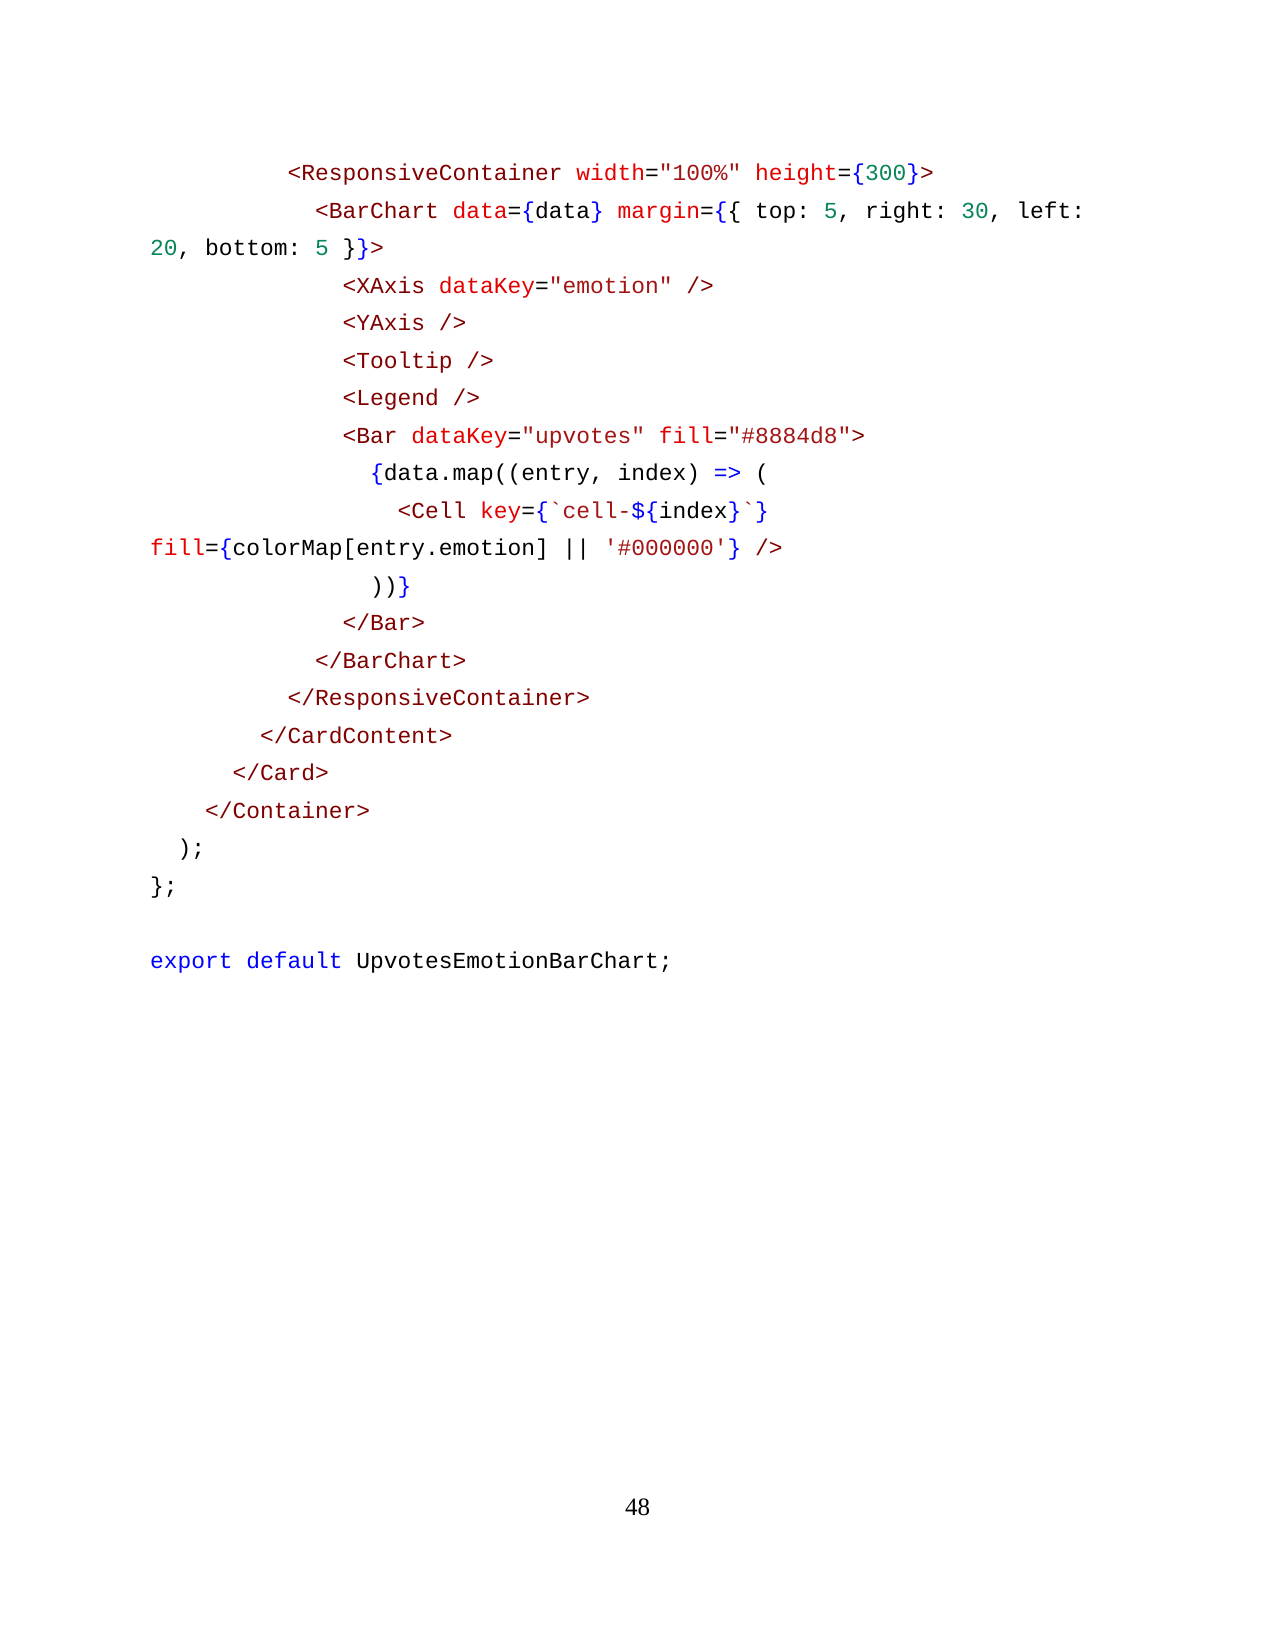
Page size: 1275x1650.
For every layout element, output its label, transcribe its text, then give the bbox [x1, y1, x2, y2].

text </ResponsiveContainer> [150, 675, 1125, 712]
text </Container> [150, 787, 1125, 825]
text <ResponsiveContainer width="100%" height={300}> [150, 150, 1125, 187]
text {data.map((entry, index) => ( [150, 450, 1125, 487]
text </BarChart> [150, 637, 1125, 675]
text </Card> [150, 750, 1125, 787]
text <XAxis dataKey="emotion" /> [150, 262, 1125, 300]
text export default UpvotesEmotionBarChart; [150, 937, 1125, 975]
text <YAxis /> [150, 300, 1125, 337]
text <Tooltip /> [150, 337, 1125, 375]
text ))} [150, 562, 1125, 600]
text <Bar dataKey="upvotes" fill="#8884d8"> [150, 412, 1125, 450]
text <Cell key={`cell-${index}`} fill={colorMap[entry.emotion] || '#000000'} /> [150, 487, 1125, 562]
text }; [150, 862, 1125, 900]
text <BarChart data={data} margin={{ top: 5, right: 30, left: 20, bottom: 5 }}> [150, 187, 1125, 262]
text </CardContent> [150, 712, 1125, 750]
text ); [150, 825, 1125, 862]
text <Legend /> [150, 375, 1125, 412]
text </Bar> [150, 600, 1125, 637]
